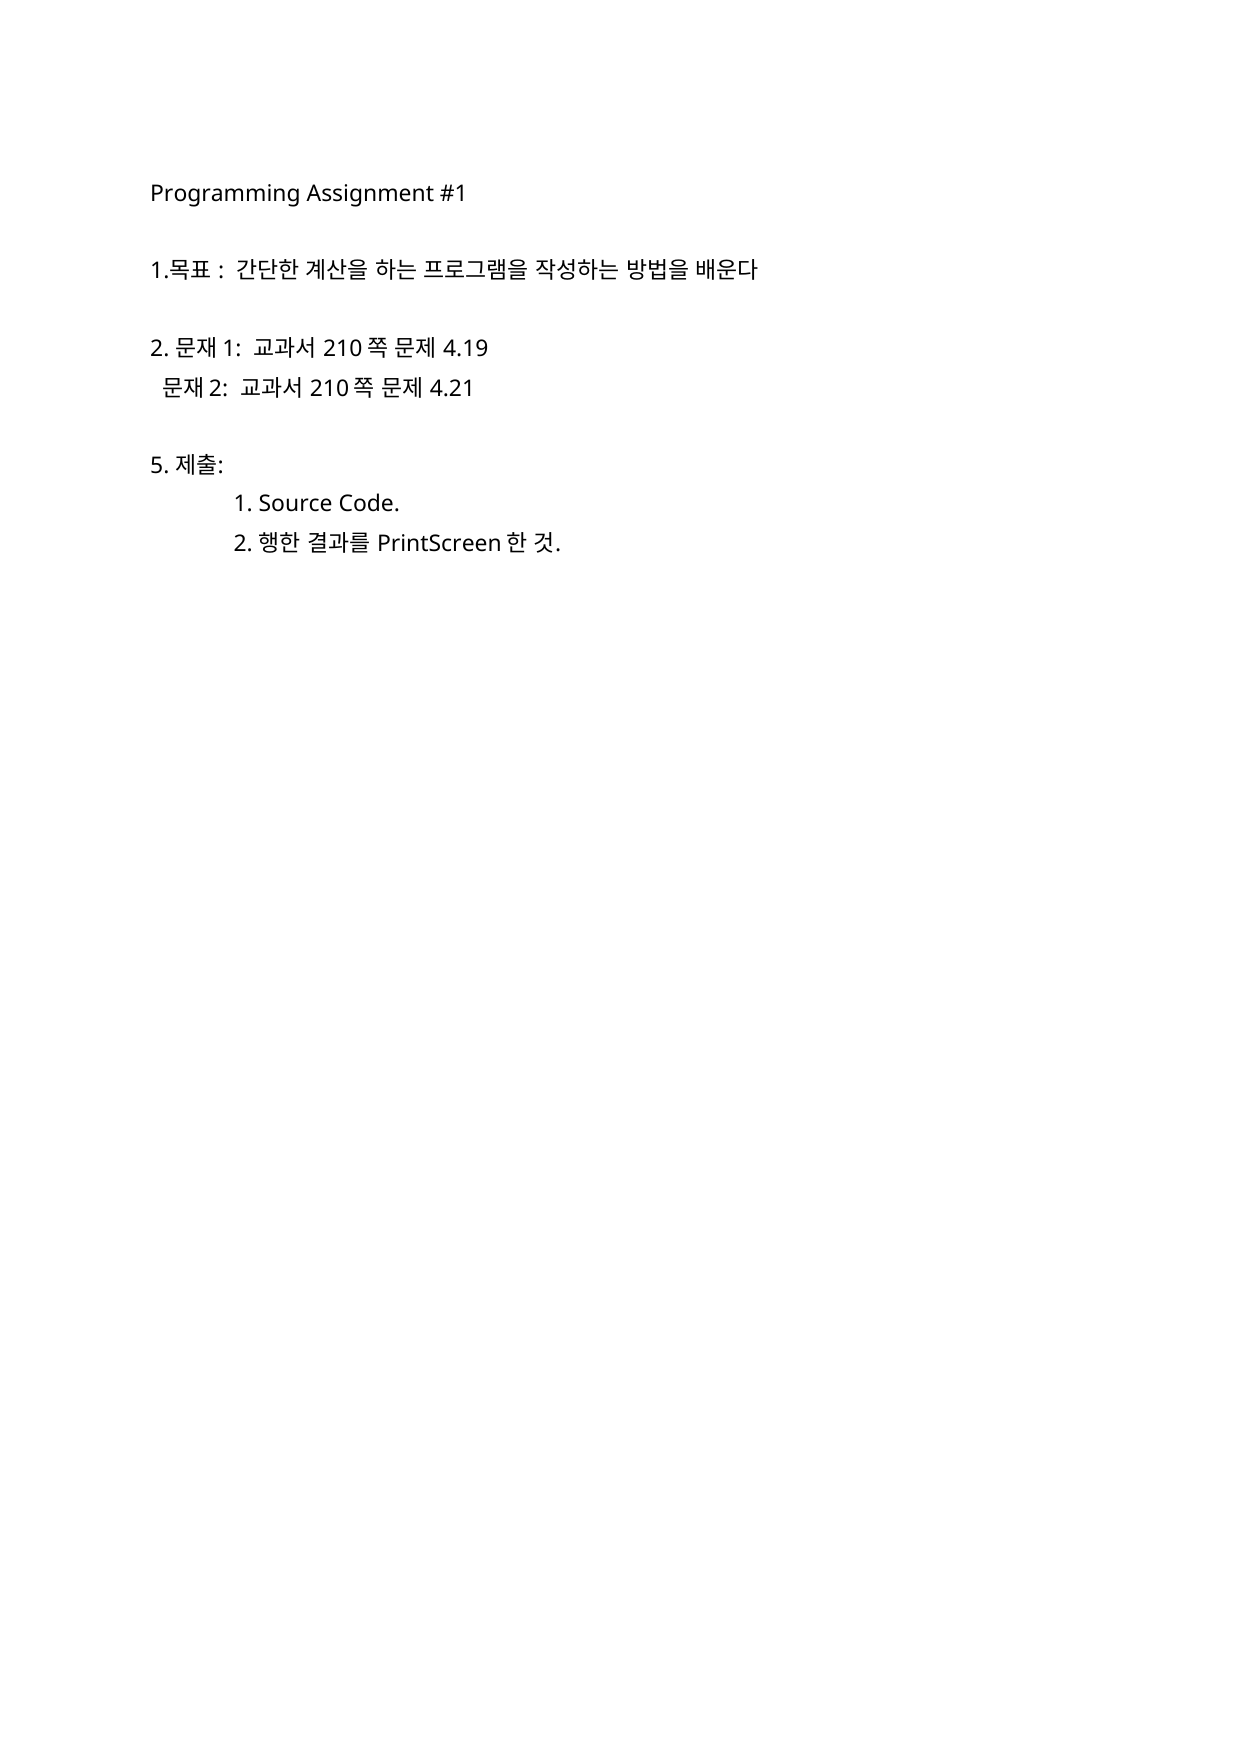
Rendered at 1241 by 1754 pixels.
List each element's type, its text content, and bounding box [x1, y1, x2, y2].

text 2. 행한 결과를 PrintScreen한 것. [150, 525, 1090, 558]
text 1. Source Code. [150, 487, 1090, 518]
text 2. 문재1: 교과서 210쪽 문제 4.19 [150, 330, 1090, 363]
text Programming Assignment #1 [150, 177, 1090, 208]
text 1.목표 : 간단한 계산을 하는 프로그램을 작성하는 방법을 배운다 [150, 252, 1090, 286]
text 5. 제출: [150, 447, 1090, 481]
text 문재2: 교과서 210쪽 문제 4.21 [150, 370, 1090, 403]
